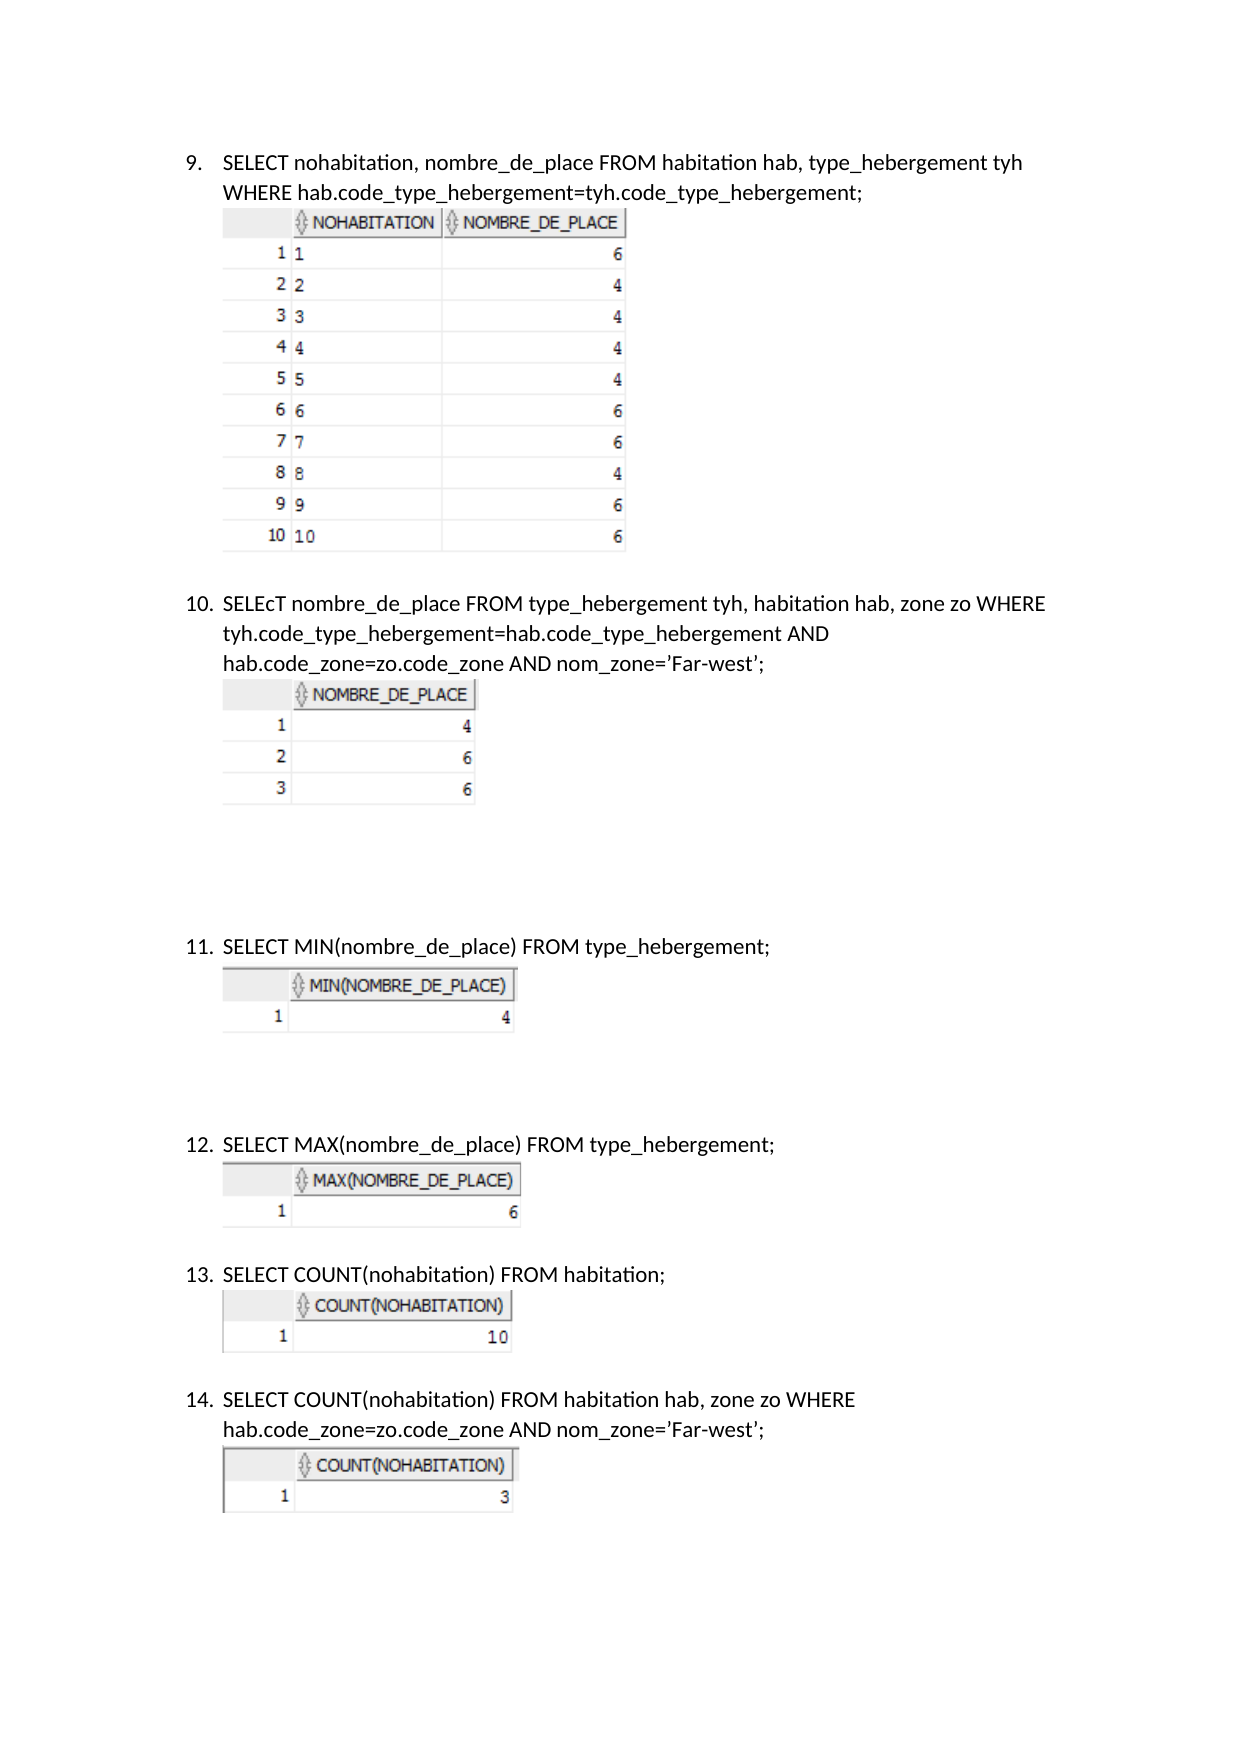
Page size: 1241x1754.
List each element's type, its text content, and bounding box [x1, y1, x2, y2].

picture [222, 1290, 514, 1353]
list SELECT COUNT(nohabitation) FROM habitation hab, zone zo WHERE hab.code_zone=zo.code_zone AND nom_zone=’Far-west’; [185, 1385, 1093, 1443]
list SELECT MAX(nombre_de_place) FROM type_hebergement; [185, 1130, 1093, 1158]
list SELECT MIN(nombre_de_place) FROM type_hebergement; [185, 932, 1093, 960]
list SELECT COUNT(nohabitation) FROM habitation; [185, 1260, 1093, 1288]
picture [222, 962, 518, 1038]
picture [222, 679, 479, 810]
picture [222, 208, 628, 557]
list SELEcT nombre_de_place FROM type_hebergement tyh, habitation hab, zone zo WHERE tyh.code_type_hebergement=hab.code_type_hebergement AND hab.code_zone=zo.code_zone AND nom_zone=’Far-west’; [185, 589, 1093, 677]
list SELECT nohabitation, nombre_de_place FROM habitation hab, type_hebergement tyh WHERE hab.code_type_hebergement=tyh.code_type_hebergement; [185, 148, 1093, 206]
picture [222, 1160, 522, 1228]
picture [222, 1445, 520, 1513]
